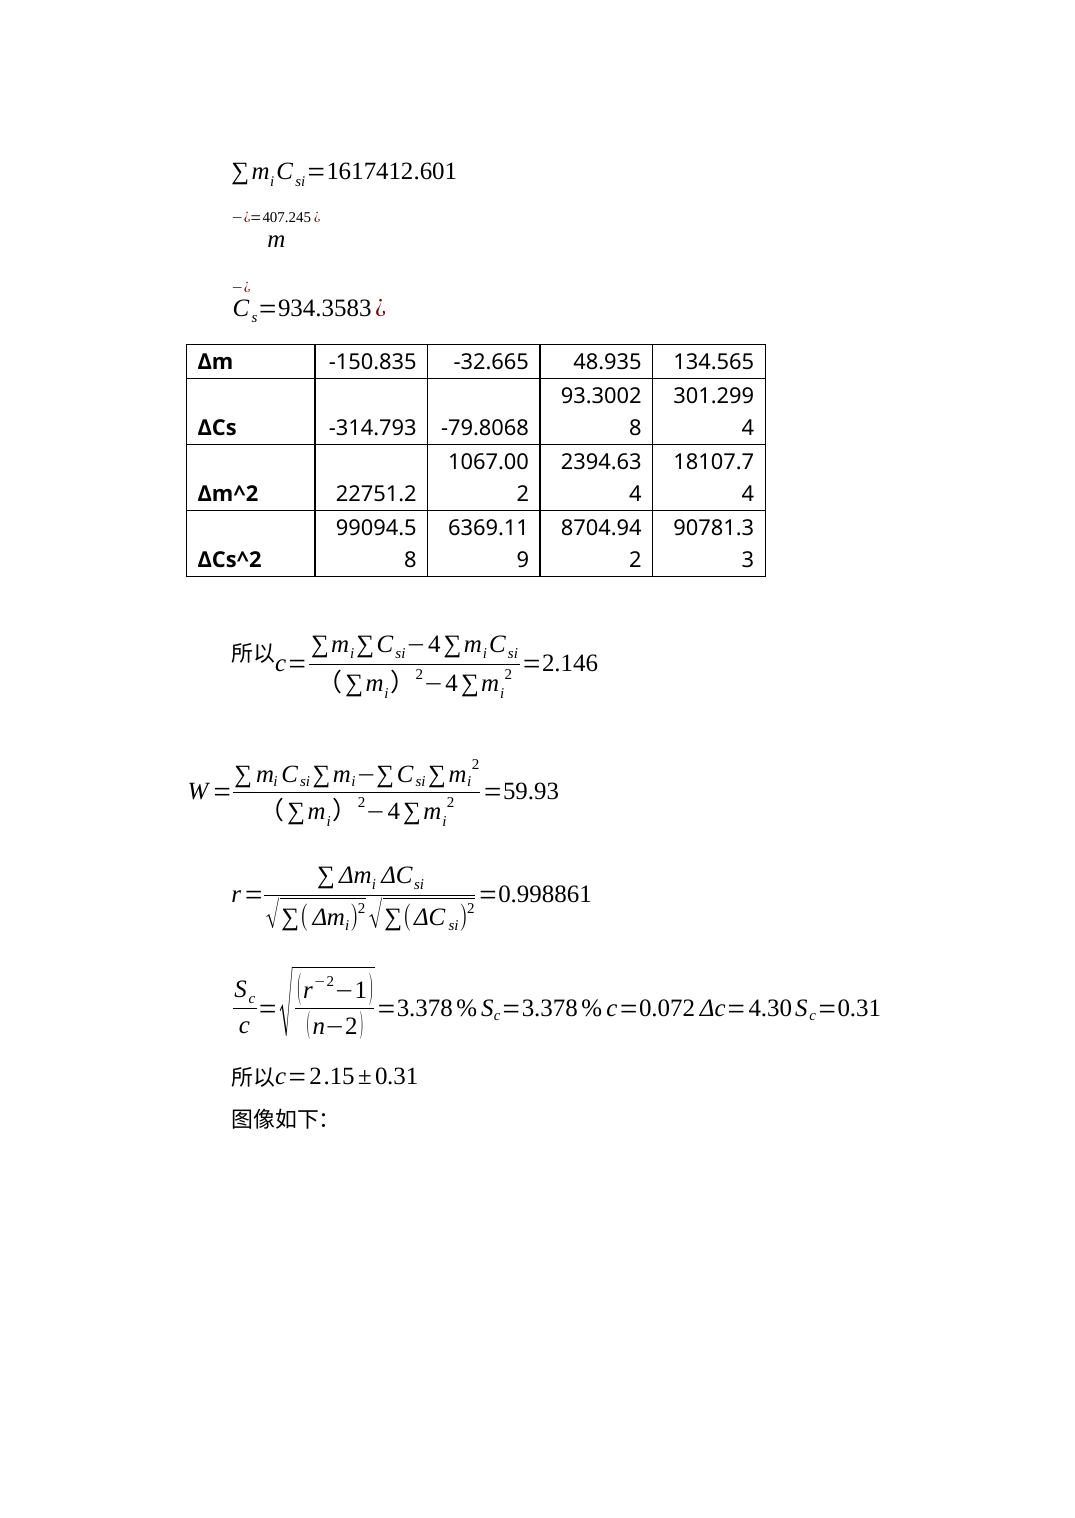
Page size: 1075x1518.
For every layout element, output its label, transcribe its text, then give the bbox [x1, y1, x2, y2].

table_header 48.935 [541, 345, 652, 377]
table_header -150.835 [316, 345, 427, 377]
table_cell 2394.634 [541, 445, 652, 509]
table_header Δm [187, 345, 314, 377]
table_cell 8704.942 [541, 511, 652, 576]
table_cell 22751.2 [316, 445, 427, 509]
table_header -32.665 [428, 345, 539, 377]
table_cell 1067.002 [428, 445, 539, 509]
table_cell ΔCs [187, 379, 314, 443]
table_cell 18107.74 [653, 445, 765, 509]
table_cell Δm^2 [187, 445, 314, 509]
table_header 134.565 [653, 345, 765, 377]
table_cell 301.2994 [653, 379, 765, 443]
table_cell 99094.58 [316, 511, 427, 576]
table_cell 6369.119 [428, 511, 539, 576]
table_cell 93.30028 [541, 379, 652, 443]
text 所以 [187, 1060, 887, 1092]
table_cell -314.793 [316, 379, 427, 443]
text 图像如下： [187, 1102, 887, 1134]
table_cell -79.8068 [428, 379, 539, 443]
text 所以 [187, 617, 887, 841]
table_cell ΔCs^2 [187, 511, 314, 576]
table_cell 90781.33 [653, 511, 765, 576]
